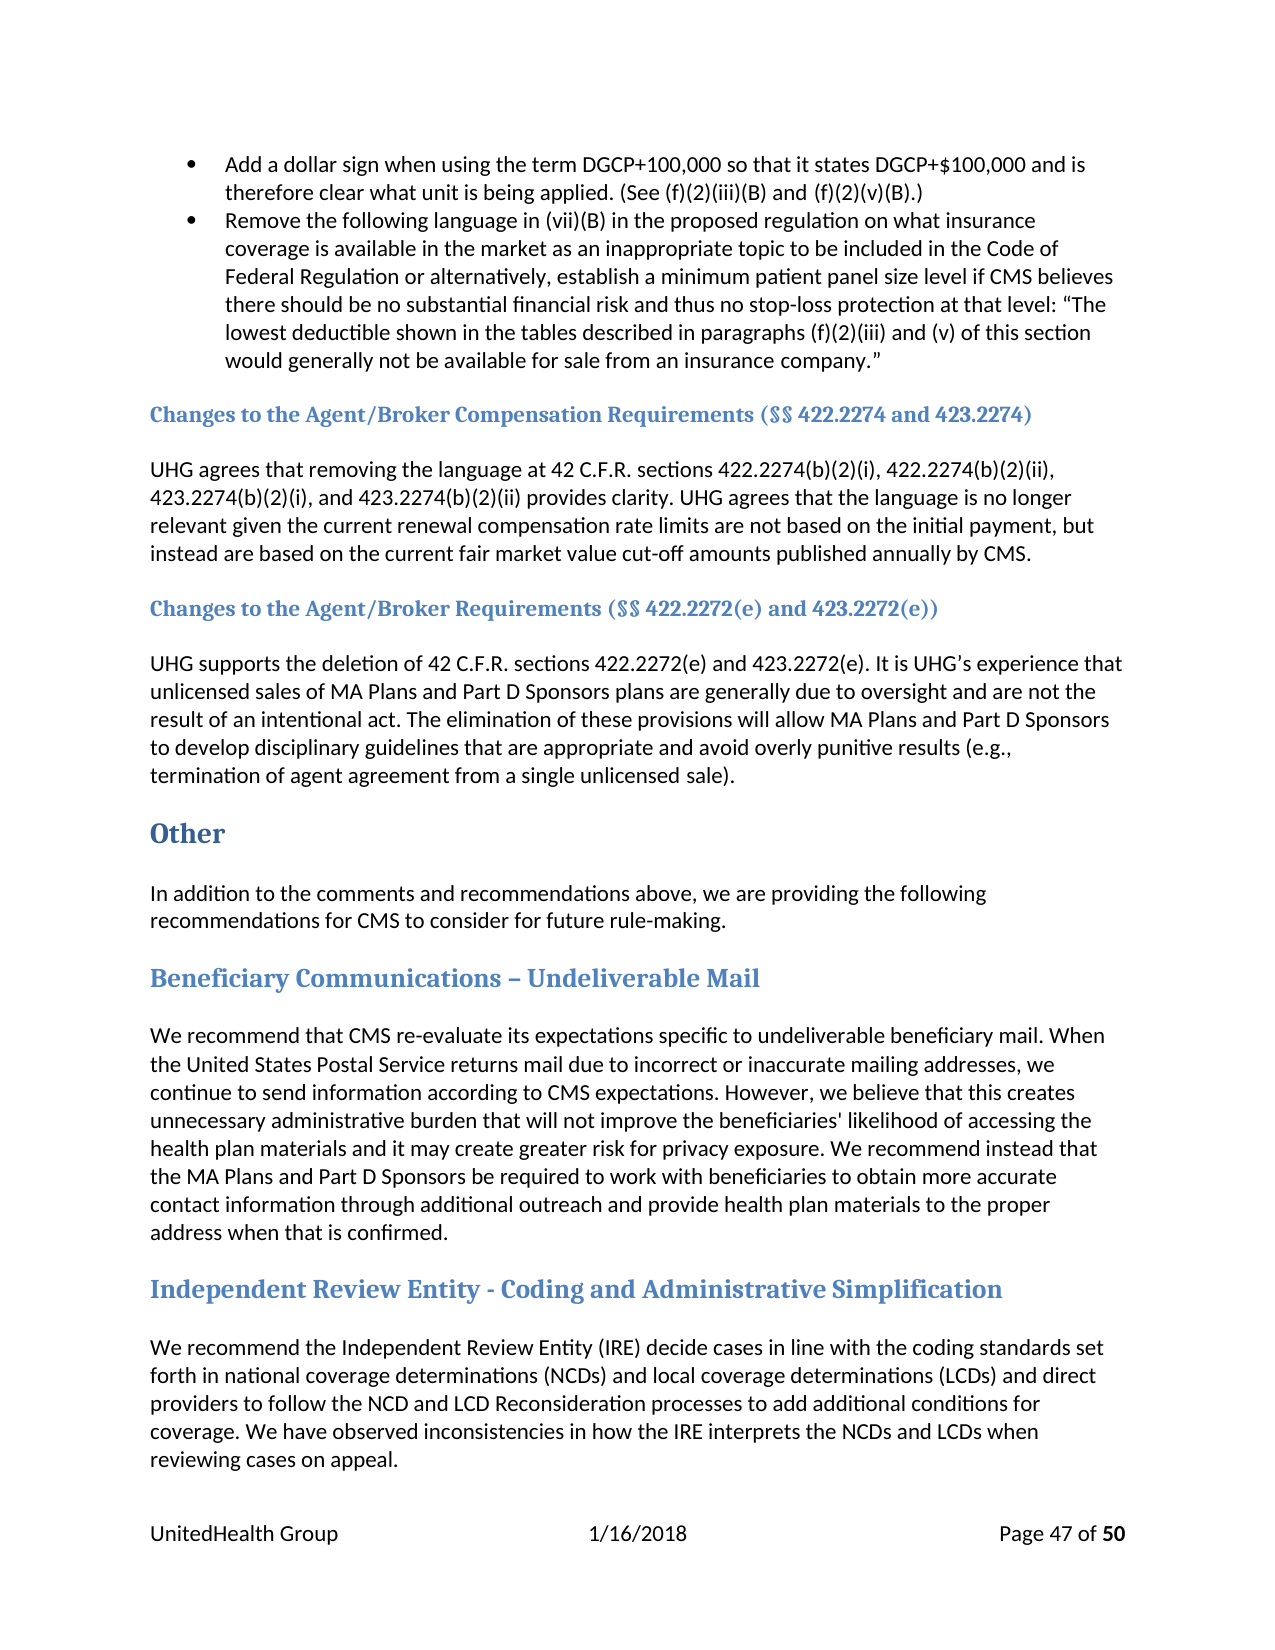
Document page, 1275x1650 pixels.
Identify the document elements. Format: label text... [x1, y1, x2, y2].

list Add a dollar sign when using the term DGCP+100,000 so that it states DGCP+$100,000 and is therefore clear what unit is being applied. (See (f)(2)(iii)(B) and (f)(2)(v)(B).) [187, 150, 1087, 206]
subtitle Changes to the Agent/Broker Compensation Requirements (§§ 422.2274 and 423.2274) [150, 402, 1137, 428]
subtitle Beneficiary Communications – Undeliverable Mail [150, 963, 1137, 994]
subtitle Other [150, 817, 1137, 851]
subtitle Independent Review Entity - Coding and Administrative Simplification [150, 1274, 1137, 1305]
text UHG supports the deletion of 42 C.F.R. sections 422.2272(e) and 423.2272(e). It is UHG’s experience that unlicensed sales of MA Plans and Part D Sponsors plans are generally due to oversight and are not the result of an intentional act. The elimination of these provisions will allow MA Plans and Part D Sponsors to develop disciplinary guidelines that are appropriate and avoid overly punitive results (e.g., termination of agent agreement from a single unlicensed sale). [150, 649, 1125, 789]
text In addition to the comments and recommendations above, we are providing the following recommendations for CMS to consider for future rule-making. [150, 879, 990, 935]
text We recommend the Independent Review Entity (IRE) decide cases in line with the coding standards set forth in national coverage determinations (NCDs) and local coverage determinations (LCDs) and direct providers to follow the NCD and LCD Reconsideration processes to add additional conditions for coverage. We have observed inconsistencies in how the IRE interprets the NCDs and LCDs when reviewing cases on appeal. [150, 1333, 1108, 1473]
text We recommend that CMS re-evaluate its expectations specific to undeliverable beneficiary mail. When the United States Postal Service returns mail due to incorrect or inaccurate mailing addresses, we continue to send information according to CMS expectations. However, we believe that this creates unnecessary administrative burden that will not improve the beneficiaries' likelihood of accessing the health plan materials and it may create greater risk for privacy exposure. We recommend instead that the MA Plans and Part D Sponsors be required to work with beneficiaries to obtain more accurate contact information through additional outreach and provide health plan materials to the proper address when that is confirmed. [150, 1022, 1109, 1246]
text UHG agrees that removing the language at 42 C.F.R. sections 422.2274(b)(2)(i), 422.2274(b)(2)(ii), 423.2274(b)(2)(i), and 423.2274(b)(2)(ii) provides clarity. UHG agrees that the language is no longer relevant given the current renewal compensation rate limits are not based on the initial payment, but instead are based on the current fair market value cut-off amounts published annually by CMS. [150, 455, 1098, 567]
list Remove the following language in (vii)(B) in the proposed regulation on what insurance coverage is available in the market as an inappropriate topic to be included in the Code of Federal Regulation or alternatively, establish a minimum patient panel size level if CMS believes there should be no substantial financial risk and thus no stop-loss protection at that level: “The lowest deductible shown in the tables described in paragraphs (f)(2)(iii) and (v) of this section would generally not be available for sale from an insurance company.” [187, 206, 1116, 374]
subtitle Changes to the Agent/Broker Requirements (§§ 422.2272(e) and 423.2272(e)) [150, 596, 1137, 622]
